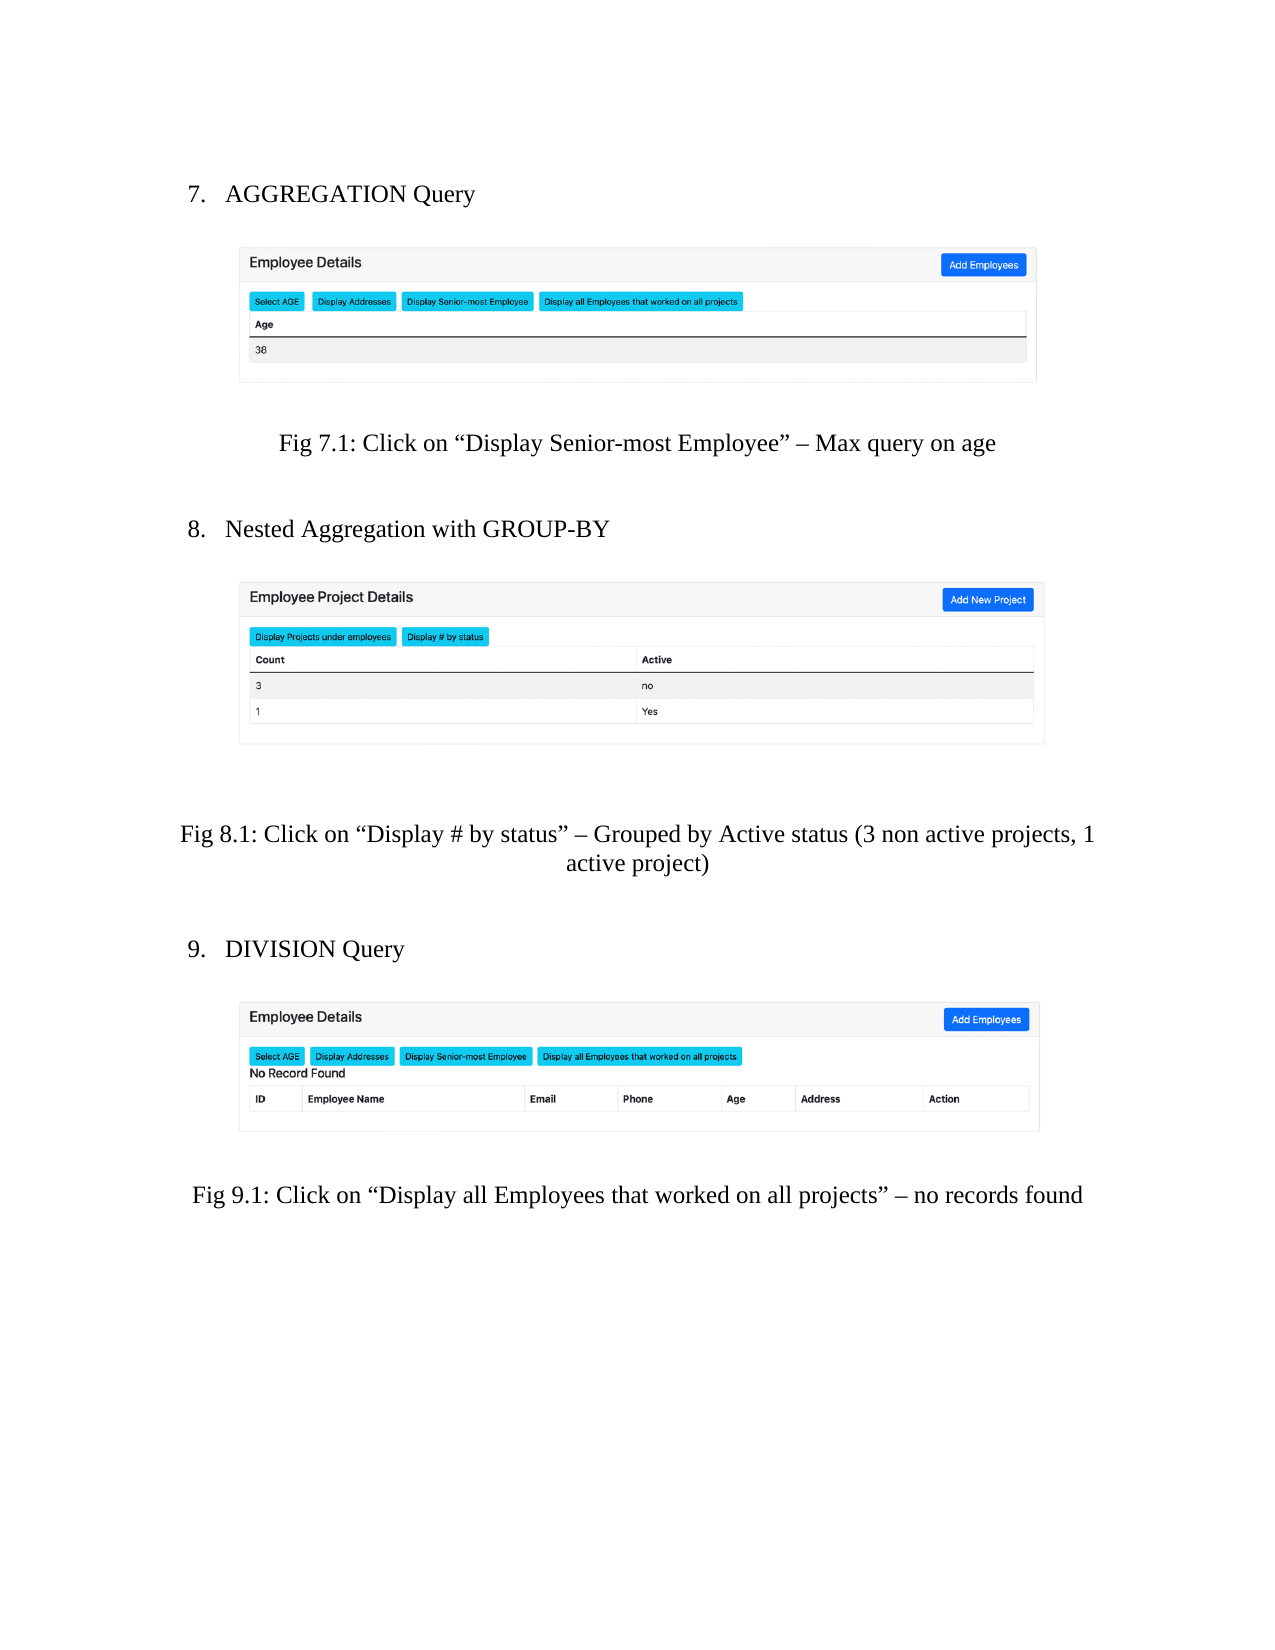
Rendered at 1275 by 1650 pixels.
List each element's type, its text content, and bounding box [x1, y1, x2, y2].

list Nested Aggregation with GROUP-BY [187, 514, 1125, 543]
picture [194, 992, 1081, 1181]
text Fig 9.1: Click on “Display all Employees that worked on all projects” – no records found [150, 1180, 1125, 1209]
list AGGREGATION Query [187, 179, 1125, 207]
picture [194, 572, 1081, 820]
text Fig 8.1: Click on “Display # by status” – Grouped by Active status (3 non active projects, 1 active project) [150, 819, 1125, 877]
text Fig 7.1: Click on “Display Senior-most Employee” – Max query on age [150, 428, 1125, 457]
picture [194, 236, 1081, 429]
list DIVISION Query [187, 934, 1125, 963]
